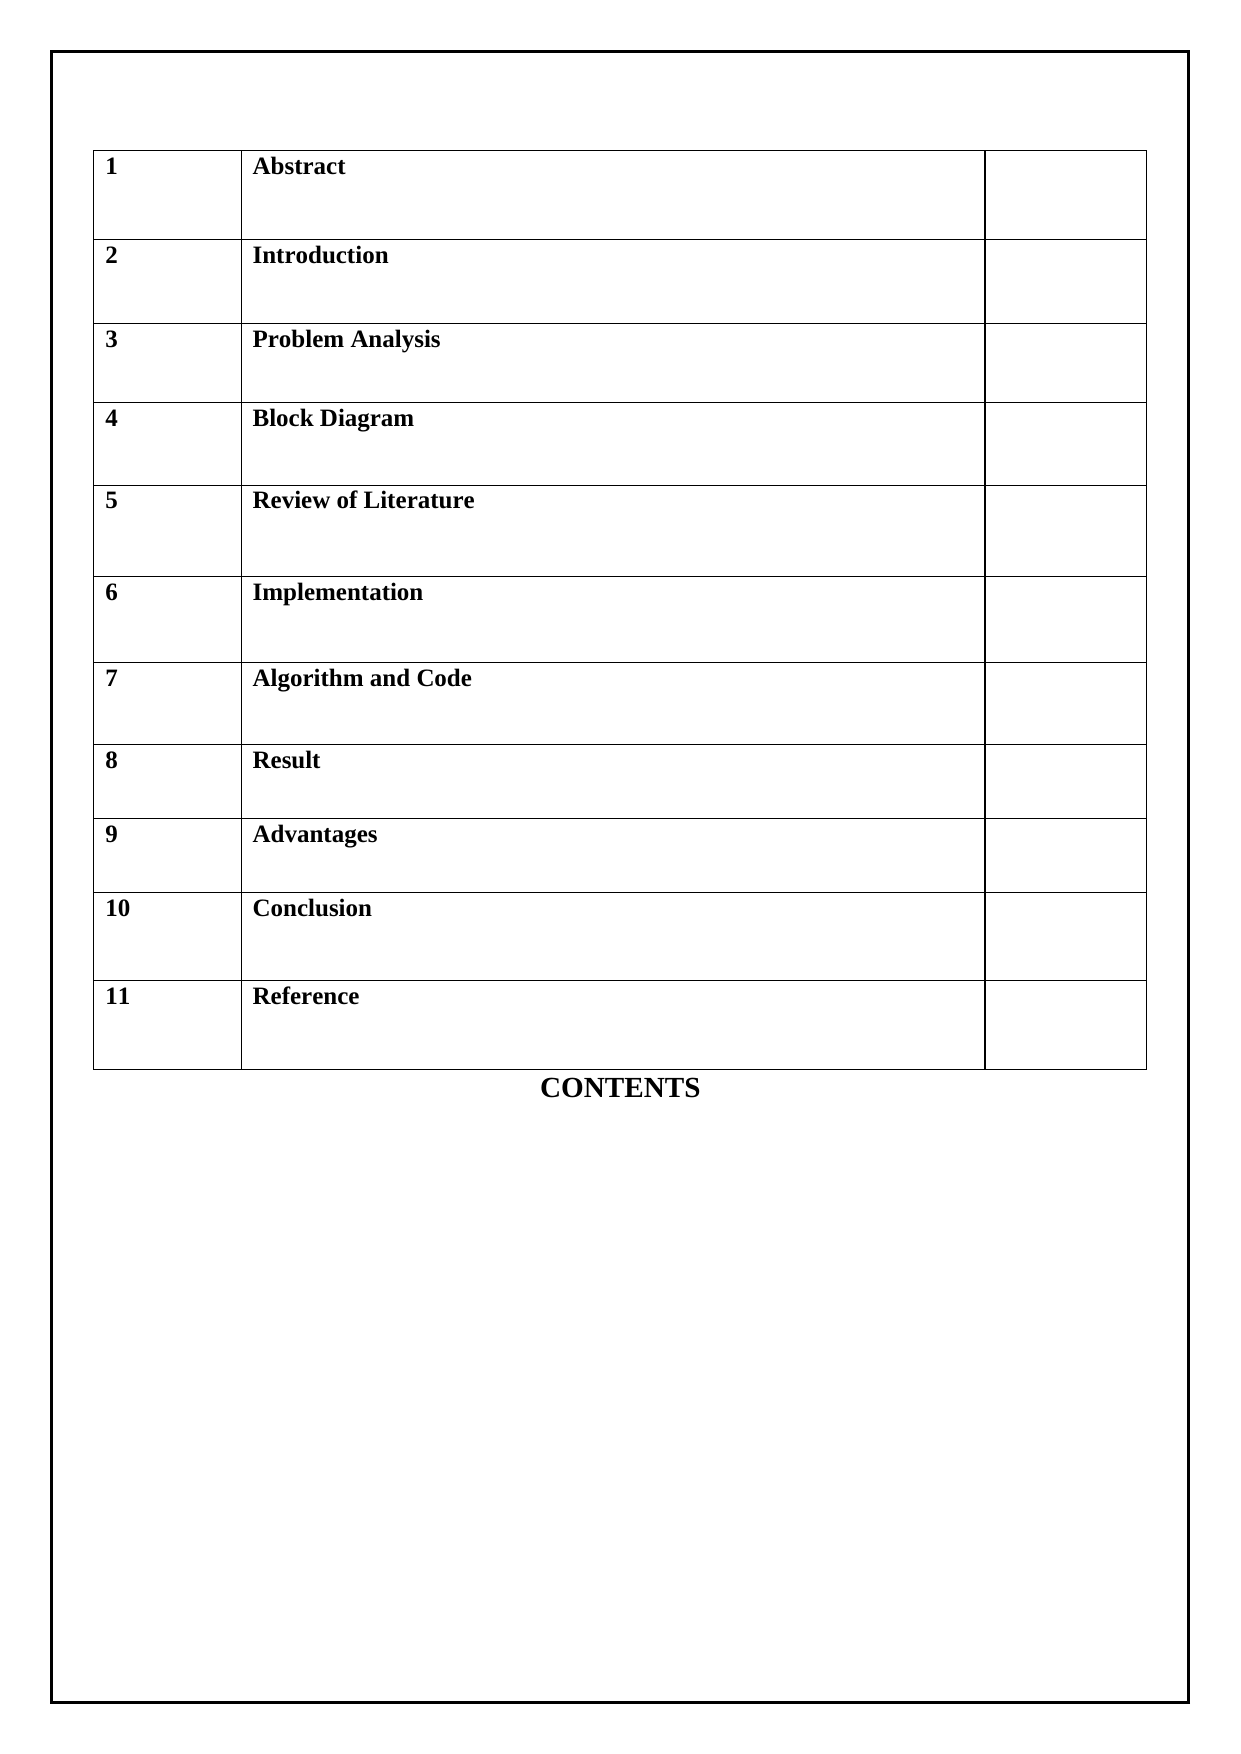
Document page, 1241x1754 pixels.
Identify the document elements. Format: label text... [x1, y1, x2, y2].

table_cell [986, 745, 1146, 818]
table_cell 2 [94, 240, 241, 323]
table_cell 8 [94, 745, 241, 818]
table_cell [986, 486, 1146, 576]
table_cell 11 [94, 981, 241, 1069]
table_cell 4 [94, 403, 241, 484]
table_header 1 [94, 151, 241, 239]
table_cell Conclusion [242, 893, 984, 980]
table_cell 10 [94, 893, 241, 980]
table_cell Problem Analysis [242, 324, 984, 402]
table_cell 9 [94, 819, 241, 892]
table_cell Algorithm and Code [242, 663, 984, 744]
table_cell Reference [242, 981, 984, 1069]
table_cell [986, 893, 1146, 980]
table_cell [986, 240, 1146, 323]
table_cell [986, 324, 1146, 402]
table_cell 7 [94, 663, 241, 744]
table_cell Result [242, 745, 984, 818]
table_cell [986, 577, 1146, 662]
table_header [986, 151, 1146, 239]
table_cell 6 [94, 577, 241, 662]
table_cell Implementation [242, 577, 984, 662]
table_cell [986, 663, 1146, 744]
table_cell Block Diagram [242, 403, 984, 484]
text CONTENTS [150, 1070, 1090, 1104]
table_header Abstract [242, 151, 984, 239]
table_cell Advantages [242, 819, 984, 892]
table_cell 3 [94, 324, 241, 402]
table_cell 5 [94, 486, 241, 576]
table_cell Introduction [242, 240, 984, 323]
table_cell [986, 981, 1146, 1069]
table_cell [986, 403, 1146, 484]
table_cell [986, 819, 1146, 892]
table_cell Review of Literature [242, 486, 984, 576]
